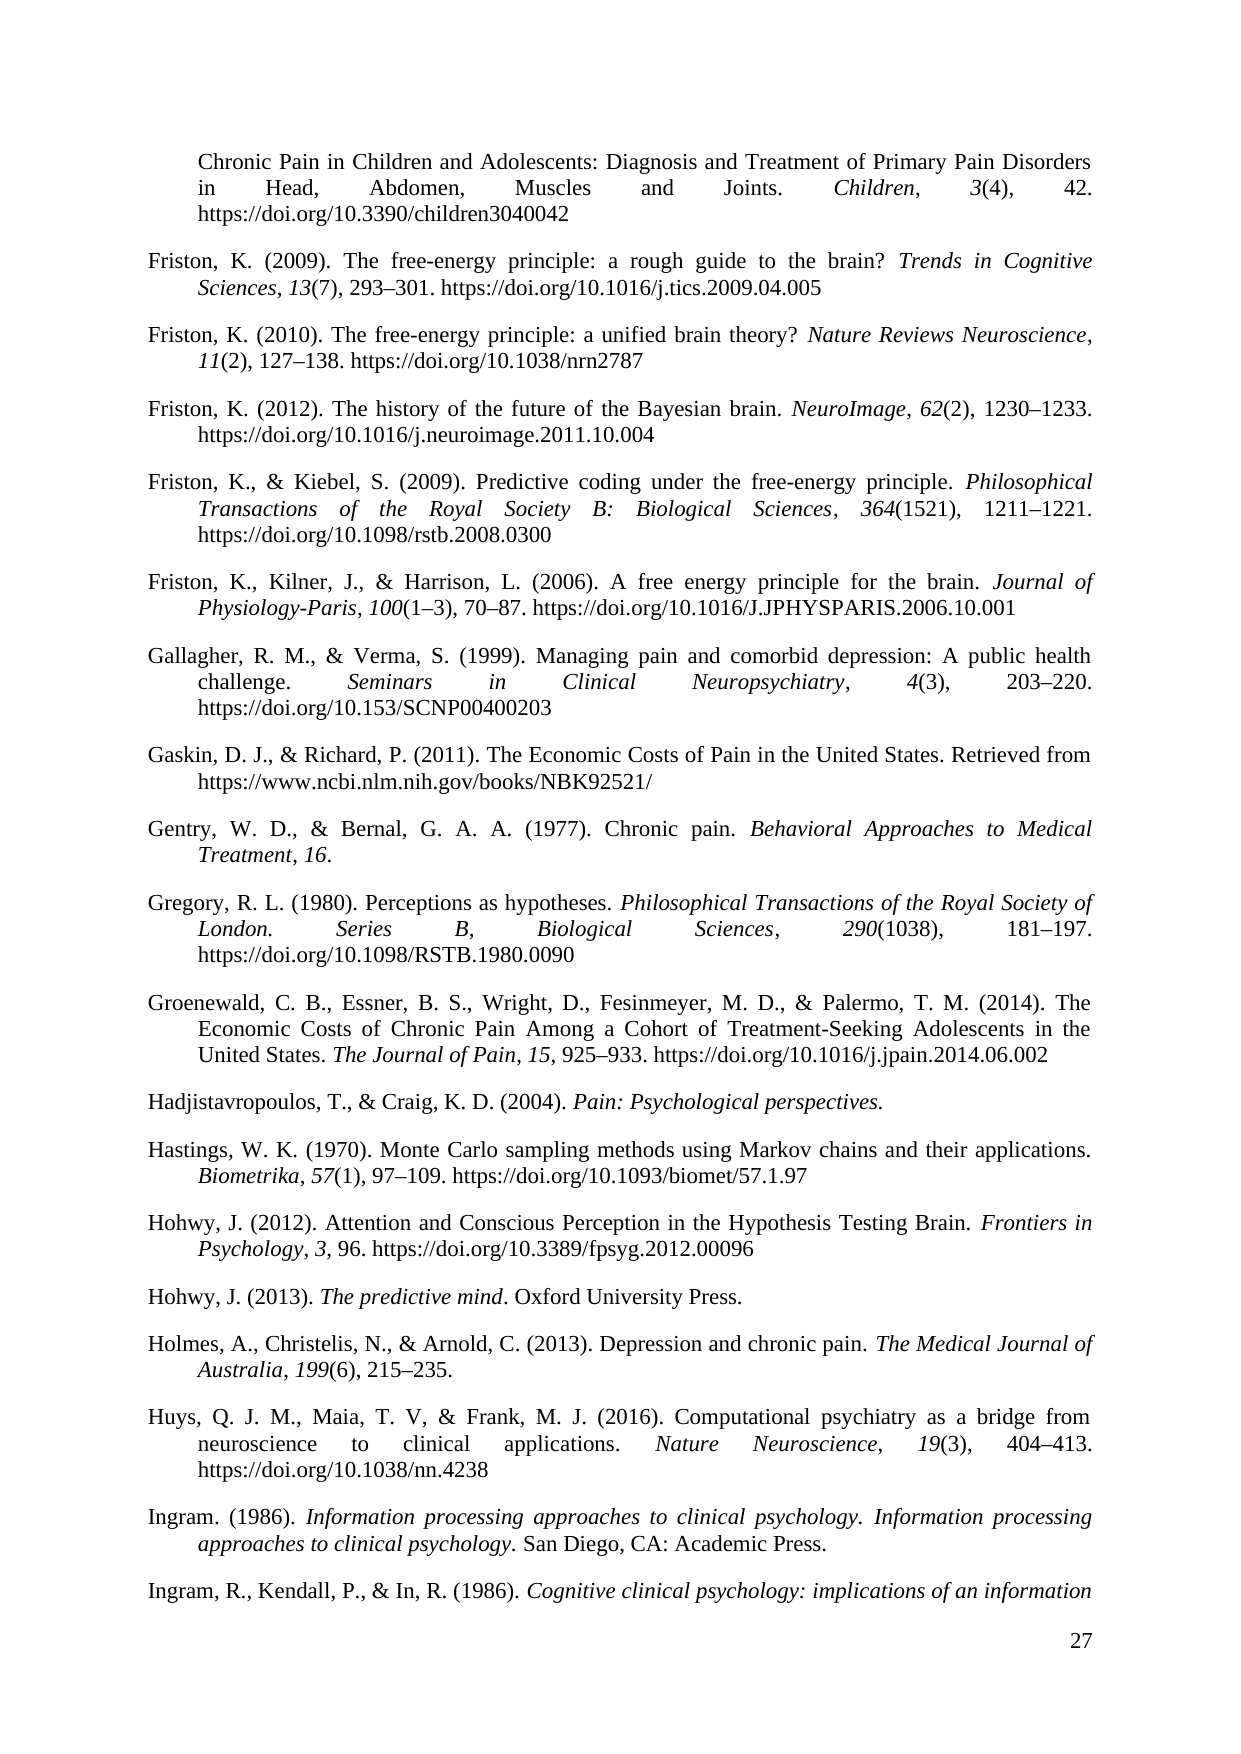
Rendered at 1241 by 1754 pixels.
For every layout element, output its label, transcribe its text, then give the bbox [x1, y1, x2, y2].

text Gaskin, D. J., & Richard, P. (2011). The Economic Costs of Pain in the United States. Retrieved from https://www.ncbi.nlm.nih.gov/books/NBK92521/ [148, 742, 1092, 794]
text Huys, Q. J. M., Maia, T. V, & Frank, M. J. (2016). Computational psychiatry as a bridge from neuroscience to clinical applications. Nature Neuroscience, 19(3), 404–413. https://doi.org/10.1038/nn.4238 [148, 1403, 1092, 1482]
text Gregory, R. L. (1980). Perceptions as hypotheses. Philosophical Transactions of the Royal Society of London. Series B, Biological Sciences, 290(1038), 181–197. https://doi.org/10.1098/RSTB.1980.0090 [148, 889, 1092, 968]
text Friston, K., & Kiebel, S. (2009). Predictive coding under the free-energy principle. Philosophical Transactions of the Royal Society B: Biological Sciences, 364(1521), 1211–1221. https://doi.org/10.1098/rstb.2008.0300 [148, 468, 1092, 547]
text Holmes, A., Christelis, N., & Arnold, C. (2013). Depression and chronic pain. The Medical Journal of Australia, 199(6), 215–235. [148, 1330, 1092, 1383]
text Friston, K., Kilner, J., & Harrison, L. (2006). A free energy principle for the brain. Journal of Physiology-Paris, 100(1–3), 70–87. https://doi.org/10.1016/J.JPHYSPARIS.2006.10.001 [148, 568, 1092, 621]
text Friston, K. (2009). The free-energy principle: a rough guide to the brain? Trends in Cognitive Sciences, 13(7), 293–301. https://doi.org/10.1016/j.tics.2009.04.005 [148, 248, 1092, 300]
text Gallagher, R. M., & Verma, S. (1999). Managing pain and comorbid depression: A public health challenge. Seminars in Clinical Neuropsychiatry, 4(3), 203–220. https://doi.org/10.153/SCNP00400203 [148, 642, 1092, 721]
text Groenewald, C. B., Essner, B. S., Wright, D., Fesinmeyer, M. D., & Palermo, T. M. (2014). The Economic Costs of Chronic Pain Among a Cohort of Treatment-Seeking Adolescents in the United States. The Journal of Pain, 15, 925–933. https://doi.org/10.1016/j.jpain.2014.06.002 [148, 988, 1092, 1068]
text Friston, K. (2012). The history of the future of the Bayesian brain. NeuroImage, 62(2), 1230–1233. https://doi.org/10.1016/j.neuroimage.2011.10.004 [148, 395, 1092, 447]
text Gentry, W. D., & Bernal, G. A. A. (1977). Chronic pain. Behavioral Approaches to Medical Treatment, 16. [148, 815, 1092, 868]
text Hohwy, J. (2012). Attention and Conscious Perception in the Hypothesis Testing Brain. Frontiers in Psychology, 3, 96. https://doi.org/10.3389/fpsyg.2012.00096 [148, 1209, 1092, 1262]
text Hohwy, J. (2013). The predictive mind. Oxford University Press. [148, 1283, 1092, 1309]
text Ingram. (1986). Information processing approaches to clinical psychology. Information processing approaches to clinical psychology. San Diego, CA: Academic Press. [148, 1503, 1092, 1556]
text Hastings, W. K. (1970). Monte Carlo sampling methods using Markov chains and their applications. Biometrika, 57(1), 97–109. https://doi.org/10.1093/biomet/57.1.97 [148, 1136, 1092, 1188]
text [148, 148, 1092, 227]
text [148, 1577, 1092, 1603]
text Hadjistavropoulos, T., & Craig, K. D. (2004). Pain: Psychological perspectives. [148, 1088, 1092, 1115]
text Friston, K. (2010). The free-energy principle: a unified brain theory? Nature Reviews Neuroscience, 11(2), 127–138. https://doi.org/10.1038/nrn2787 [148, 321, 1092, 374]
